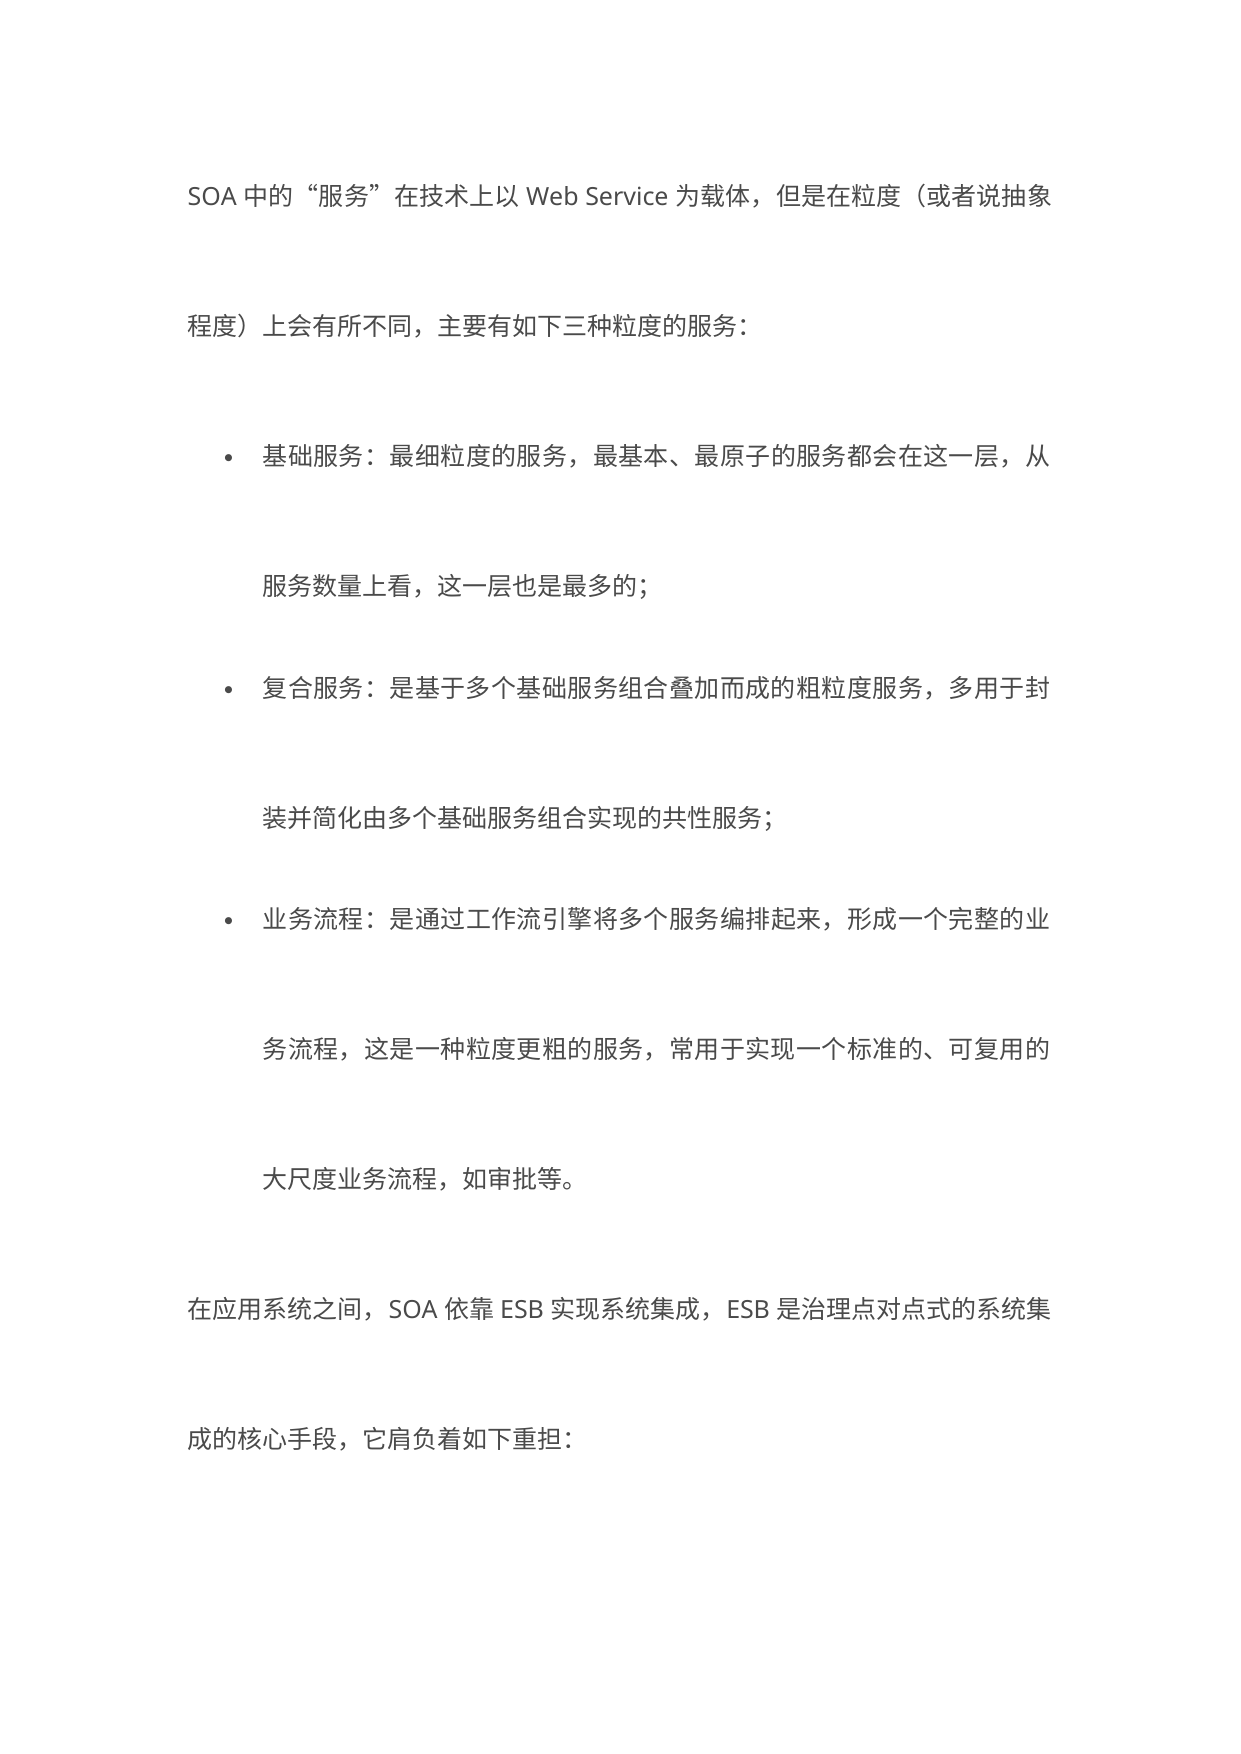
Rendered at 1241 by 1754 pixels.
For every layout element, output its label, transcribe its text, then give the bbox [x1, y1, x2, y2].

list 业务流程：是通过工作流引擎将多个服务编排起来，形成一个完整的业务流程，这是一种粒度更粗的服务，常用于实现一个标准的、可复用的大尺度业务流程，如审批等。 [225, 885, 1053, 1210]
list 基础服务：最细粒度的服务，最基本、最原子的服务都会在这一层，从服务数量上看，这一层也是最多的； [225, 422, 1053, 617]
text 在应用系统之间，SOA 依靠 ESB 实现系统集成，ESB 是治理点对点式的系统集成的核心手段，它肩负着如下重担： [187, 1275, 1053, 1470]
text SOA 中的“服务”在技术上以 Web Service 为载体，但是在粒度（或者说抽象程度）上会有所不同，主要有如下三种粒度的服务： [187, 162, 1053, 357]
list 复合服务：是基于多个基础服务组合叠加而成的粗粒度服务，多用于封装并简化由多个基础服务组合实现的共性服务； [225, 654, 1053, 849]
